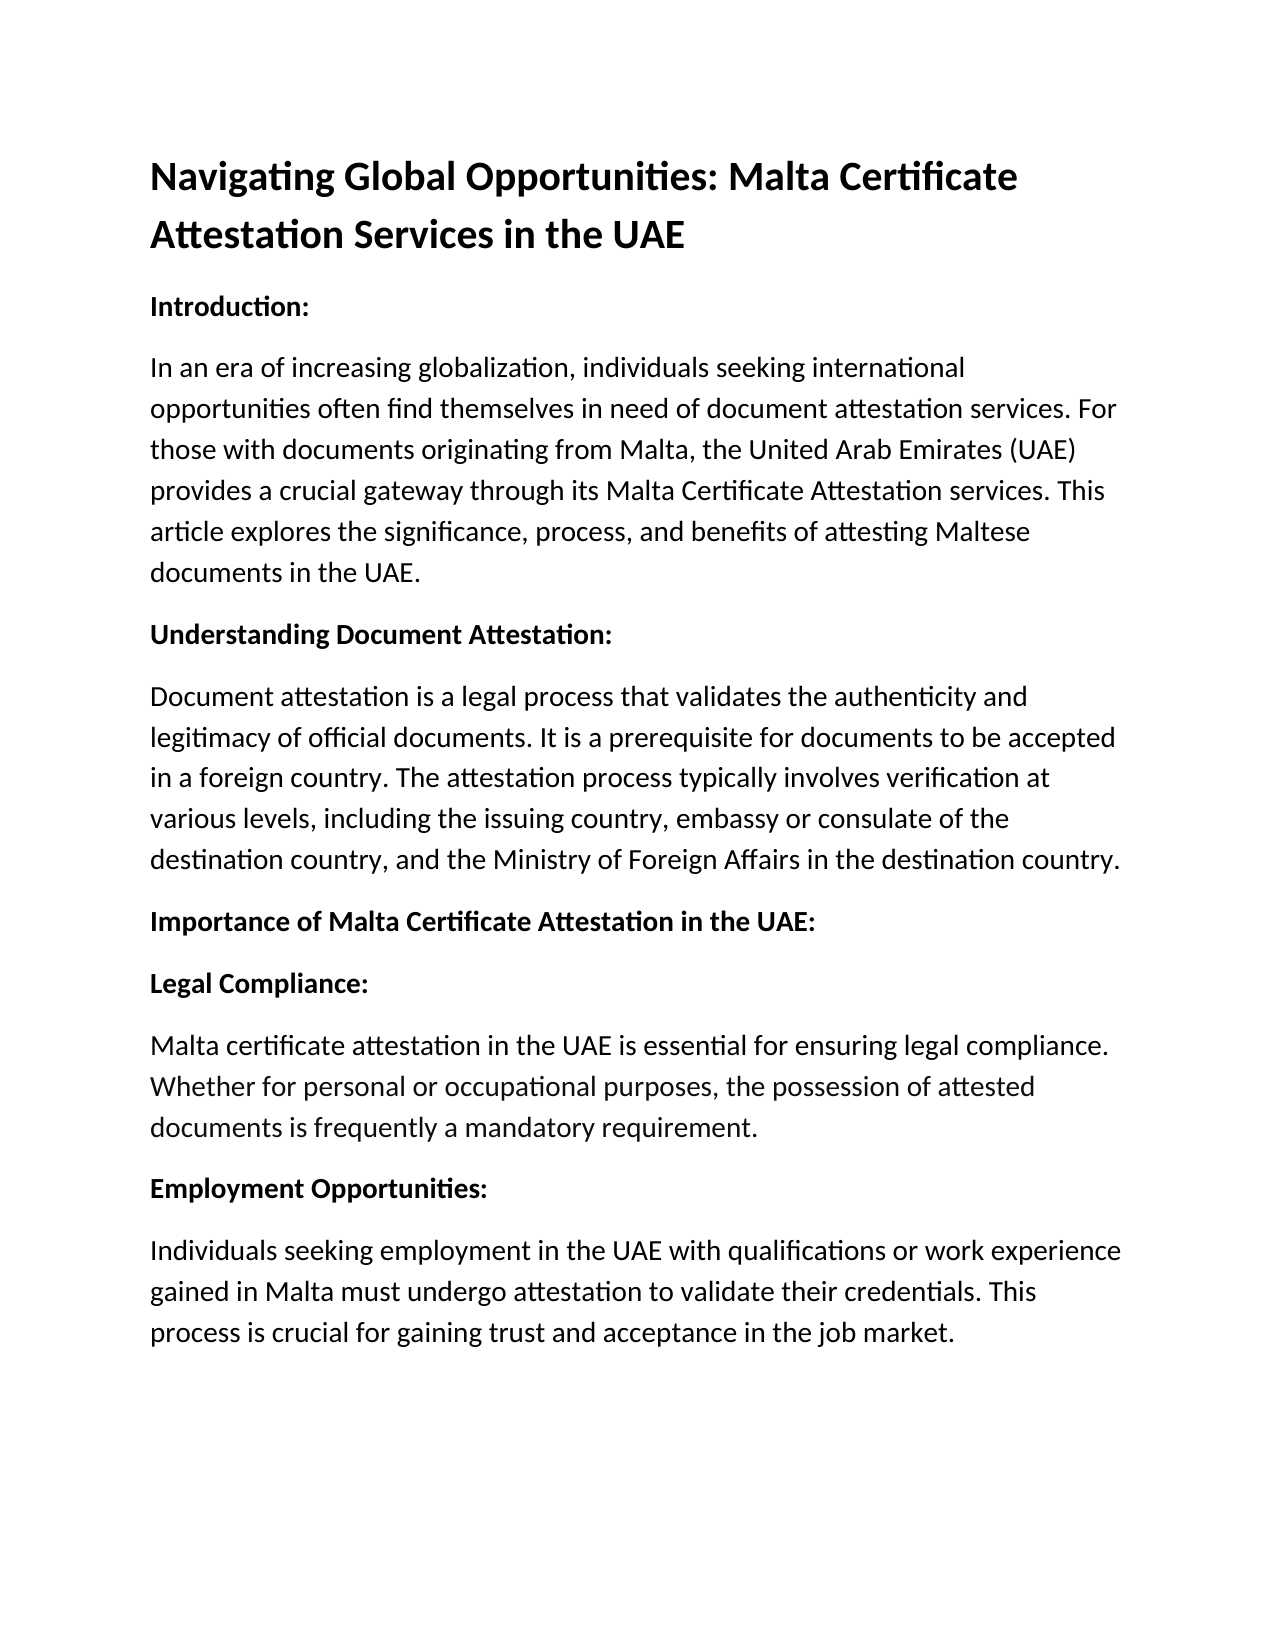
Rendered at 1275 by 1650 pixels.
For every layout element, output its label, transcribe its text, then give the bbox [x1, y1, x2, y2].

text Introduction: [150, 288, 1125, 323]
text Employment Opportunities: [150, 1170, 1125, 1206]
text Navigating Global Opportunities: Malta Certificate Attestation Services in the UAE [150, 150, 1125, 259]
text Document attestation is a legal process that validates the authenticity and legitimacy of official documents. It is a prerequisite for documents to be accepted in a foreign country. The attestation process typically involves verification at various levels, including the issuing country, embassy or consulate of the destination country, and the Ministry of Foreign Affairs in the destination country. [150, 678, 1125, 877]
text Individuals seeking employment in the UAE with qualifications or work experience gained in Malta must undergo attestation to validate their credentials. This process is crucial for gaining trust and acceptance in the job market. [150, 1232, 1125, 1350]
text Understanding Document Attestation: [150, 616, 1125, 652]
text In an era of increasing globalization, individuals seeking international opportunities often find themselves in need of document attestation services. For those with documents originating from Malta, the United Arab Emirates (UAE) provides a crucial gateway through its Malta Certificate Attestation services. This article explores the significance, process, and benefits of attesting Maltese documents in the UAE. [150, 349, 1125, 590]
text Legal Compliance: [150, 965, 1125, 1001]
text Malta certificate attestation in the UAE is essential for ensuring legal compliance. Whether for personal or occupational purposes, the possession of attested documents is frequently a mandatory requirement. [150, 1027, 1125, 1144]
text Importance of Malta Certificate Attestation in the UAE: [150, 903, 1125, 939]
